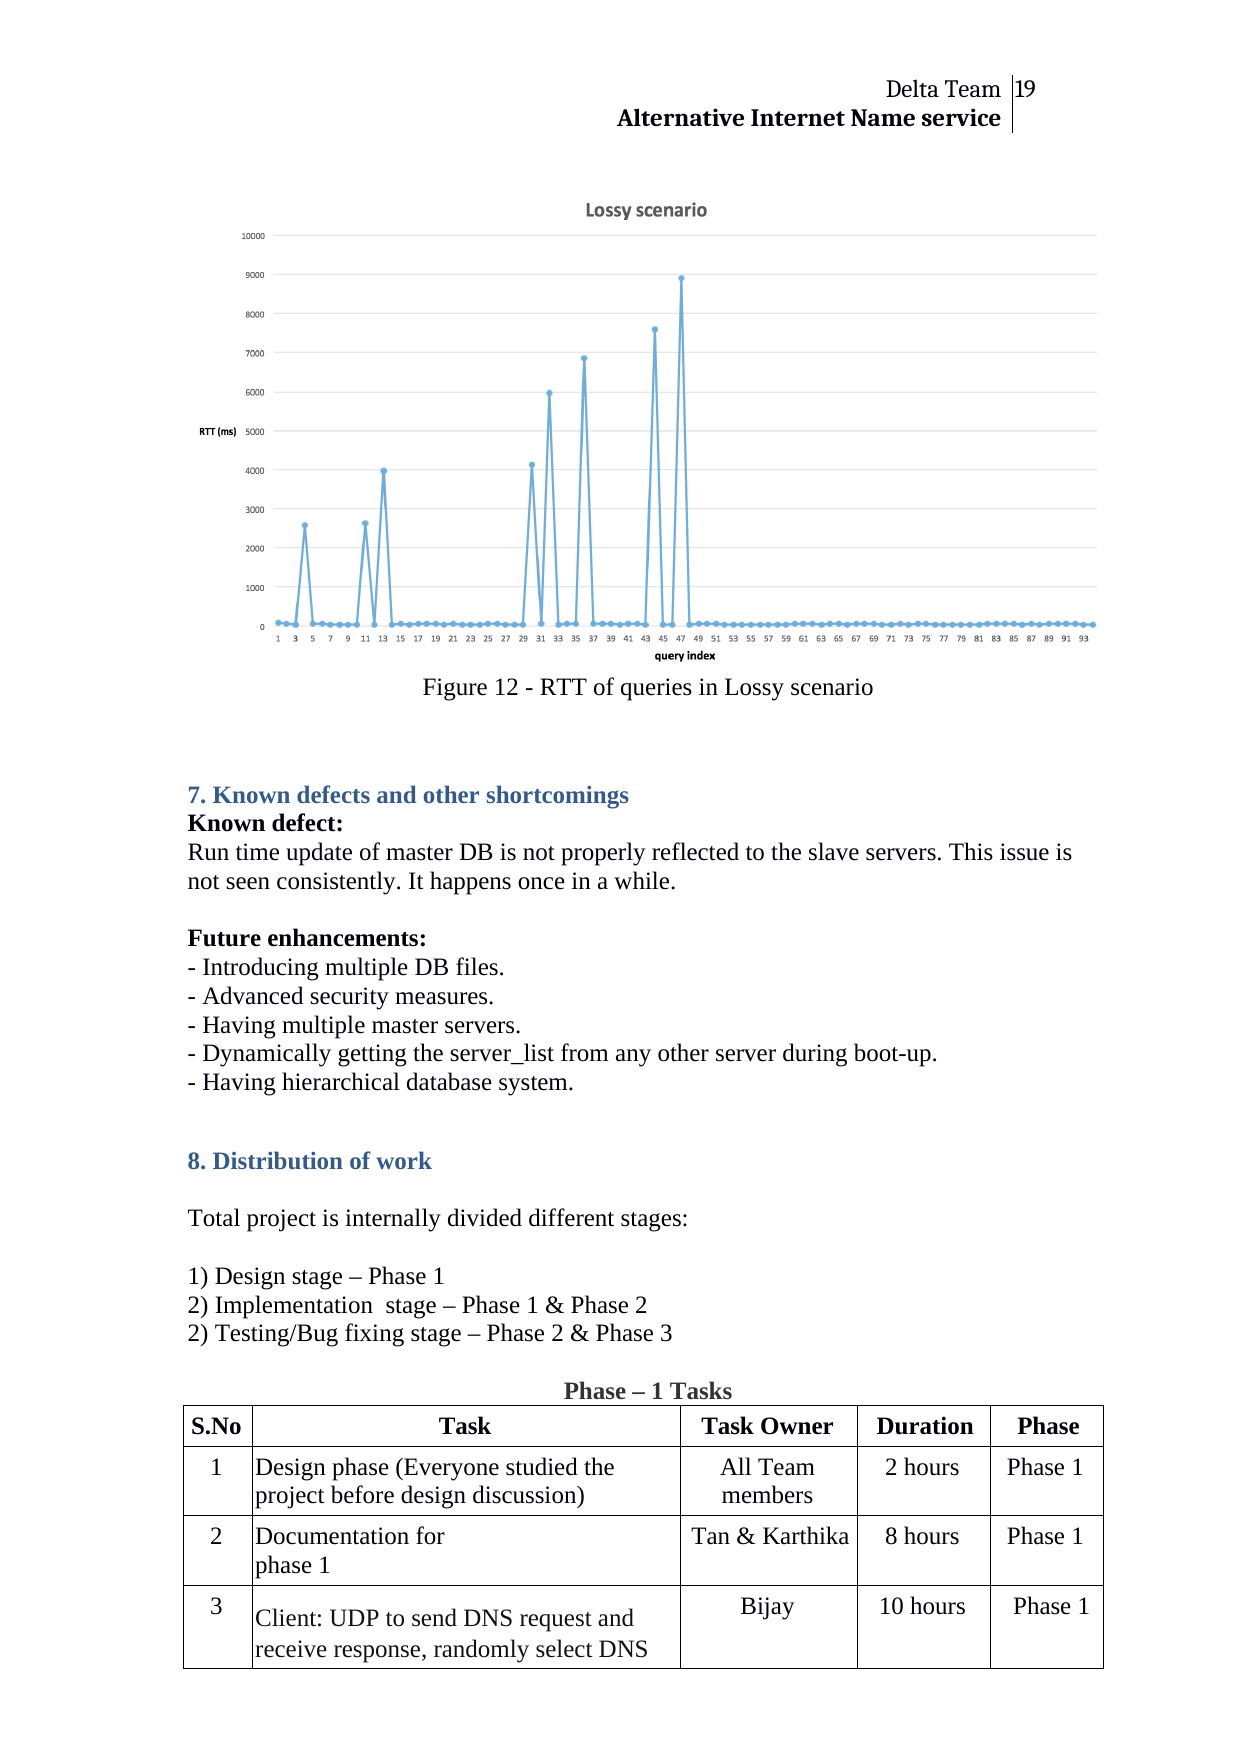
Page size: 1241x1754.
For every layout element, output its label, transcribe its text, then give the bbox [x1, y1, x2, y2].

table_cell 2 hours [858, 1447, 990, 1515]
text Future enhancements: [187, 923, 1108, 952]
text - Having multiple master servers. [187, 1010, 1108, 1038]
table_cell Phase 1 [991, 1447, 1103, 1515]
table_header S.No [184, 1406, 252, 1446]
text Figure 12 - RTT of queries in Lossy scenario [187, 673, 1108, 701]
text 1) Design stage – Phase 1 [187, 1261, 1108, 1290]
table_header Task Owner [681, 1406, 857, 1446]
table_cell Tan & Karthika [681, 1516, 857, 1584]
text - Advanced security measures. [187, 981, 1108, 1010]
table_cell Bijay [681, 1586, 857, 1668]
text Phase – 1 Tasks [187, 1376, 1108, 1405]
table_header Task [253, 1406, 680, 1446]
table_cell 10 hours [858, 1586, 990, 1668]
picture [187, 190, 1109, 673]
table_cell 1 [184, 1447, 252, 1515]
table_cell 2 [184, 1516, 252, 1584]
table_cell Documentation for phase 1 [253, 1516, 680, 1584]
table_cell Phase 1 [991, 1586, 1103, 1668]
text Total project is internally divided different stages: [187, 1203, 1108, 1232]
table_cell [253, 1586, 680, 1668]
text Run time update of master DB is not properly reflected to the slave servers. This issue is not seen consistently. It happens once in a while. [187, 837, 1108, 895]
table_header Duration [858, 1406, 990, 1446]
text Known defect: [187, 808, 1108, 837]
table_cell Design phase (Everyone studied the project before design discussion) [253, 1447, 680, 1515]
subtitle 7. Known defects and other shortcomings [187, 780, 1108, 808]
table_cell Phase 1 [991, 1516, 1103, 1584]
subtitle 8. Distribution of work [187, 1146, 1108, 1175]
text 2) Testing/Bug fixing stage – Phase 2 & Phase 3 [187, 1318, 1108, 1347]
table_cell 3 [184, 1586, 252, 1668]
table_cell All Team members [681, 1447, 857, 1515]
text 2) Implementation stage – Phase 1 & Phase 2 [187, 1290, 1108, 1318]
table_header Phase [991, 1406, 1103, 1446]
table_cell 8 hours [858, 1516, 990, 1584]
text - Dynamically getting the server_list from any other server during boot-up. [187, 1038, 1108, 1067]
text - Having hierarchical database system. [187, 1067, 1108, 1096]
text - Introducing multiple DB files. [187, 952, 1108, 981]
